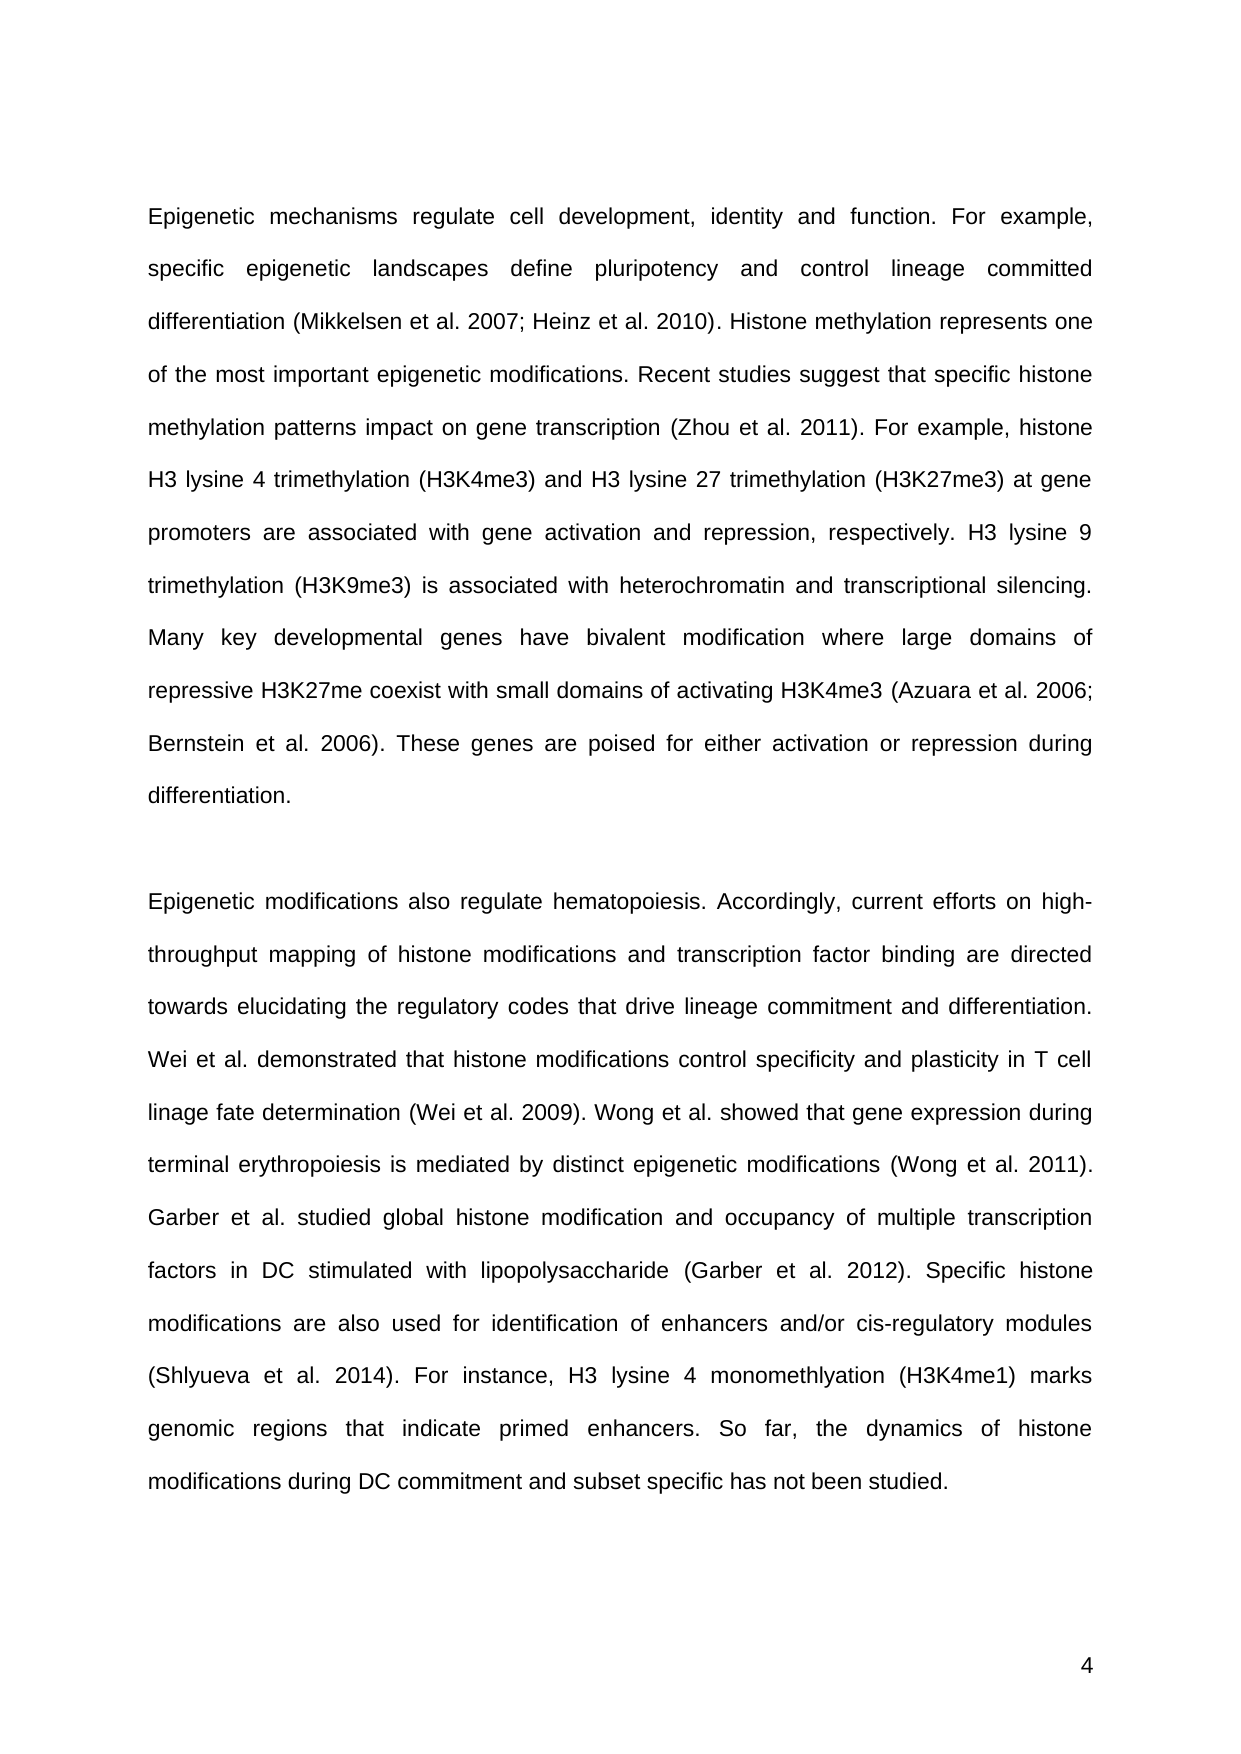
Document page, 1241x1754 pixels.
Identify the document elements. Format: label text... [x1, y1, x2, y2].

text Epigenetic modifications also regulate hematopoiesis. Accordingly, current efforts on high-throughput mapping of histone modifications and transcription factor binding are directed towards elucidating the regulatory codes that drive lineage commitment and differentiation. Wei et al. demonstrated that histone modifications control specificity and plasticity in T cell linage fate determination (Wei et al. 2009). Wong et al. showed that gene expression during terminal erythropoiesis is mediated by distinct epigenetic modifications (Wong et al. 2011). Garber et al. studied global histone modification and occupancy of multiple transcription factors in DC stimulated with lipopolysaccharide (Garber et al. 2012). Specific histone modifications are also used for identification of enhancers and/or cis-regulatory modules (Shlyueva et al. 2014). For instance, H3 lysine 4 monomethlyation (H3K4me1) marks genomic regions that indicate primed enhancers. So far, the dynamics of histone modifications during DC commitment and subset specific has not been studied. [148, 888, 1093, 1494]
text Epigenetic mechanisms regulate cell development, identity and function. For example, specific epigenetic landscapes define pluripotency and control lineage committed differentiation (Mikkelsen et al. 2007; Heinz et al. 2010). Histone methylation represents one of the most important epigenetic modifications. Recent studies suggest that specific histone methylation patterns impact on gene transcription (Zhou et al. 2011). For example, histone H3 lysine 4 trimethylation (H3K4me3) and H3 lysine 27 trimethylation (H3K27me3) at gene promoters are associated with gene activation and repression, respectively. H3 lysine 9 trimethylation (H3K9me3) is associated with heterochromatin and transcriptional silencing. Many key developmental genes have bivalent modification where large domains of repressive H3K27me coexist with small domains of activating H3K4me3 (Azuara et al. 2006; Bernstein et al. 2006). These genes are poised for either activation or repression during differentiation. [148, 203, 1093, 809]
